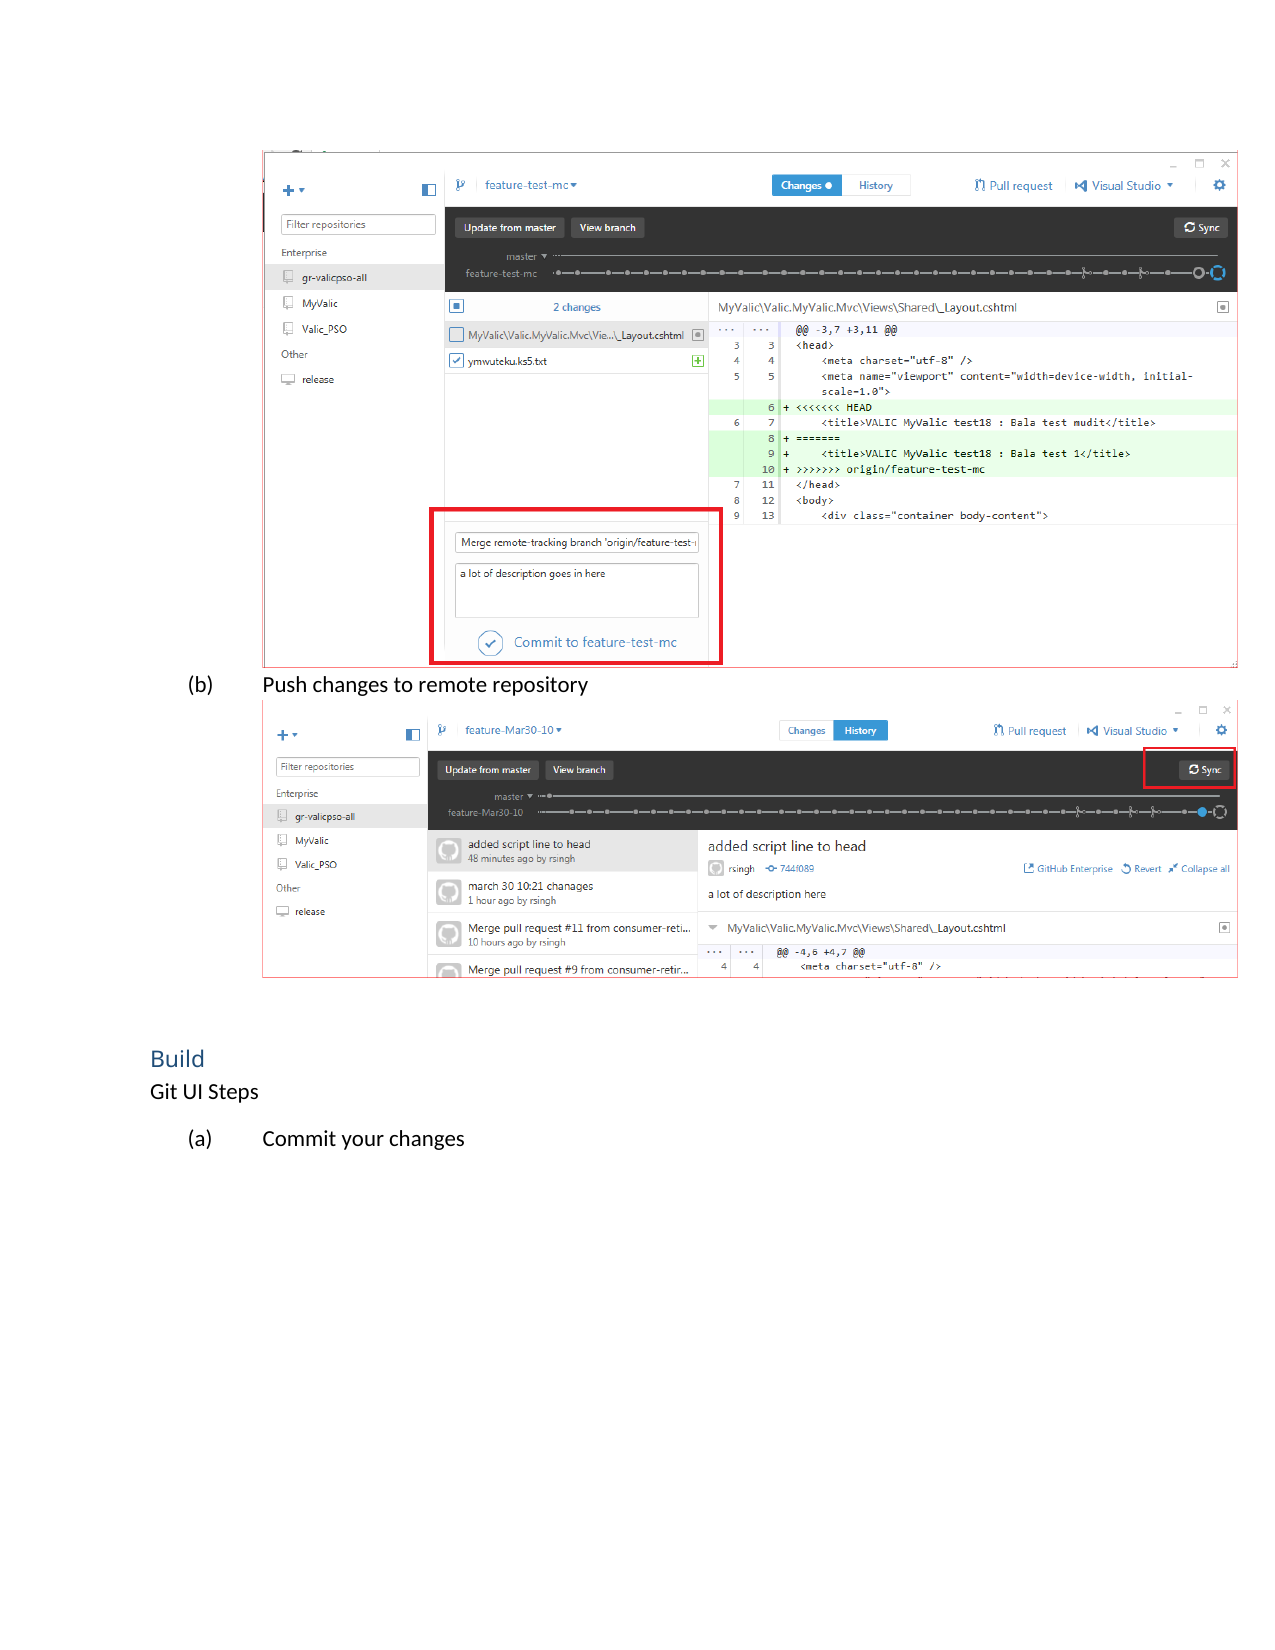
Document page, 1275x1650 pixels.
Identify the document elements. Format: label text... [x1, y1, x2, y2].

subtitle Build [150, 1043, 1125, 1074]
list Commit your changes [187, 1124, 1125, 1152]
text Git UI Steps [150, 1077, 1125, 1105]
picture [262, 700, 1238, 978]
list Push changes to remote repository [187, 670, 1125, 698]
picture [262, 150, 1238, 668]
